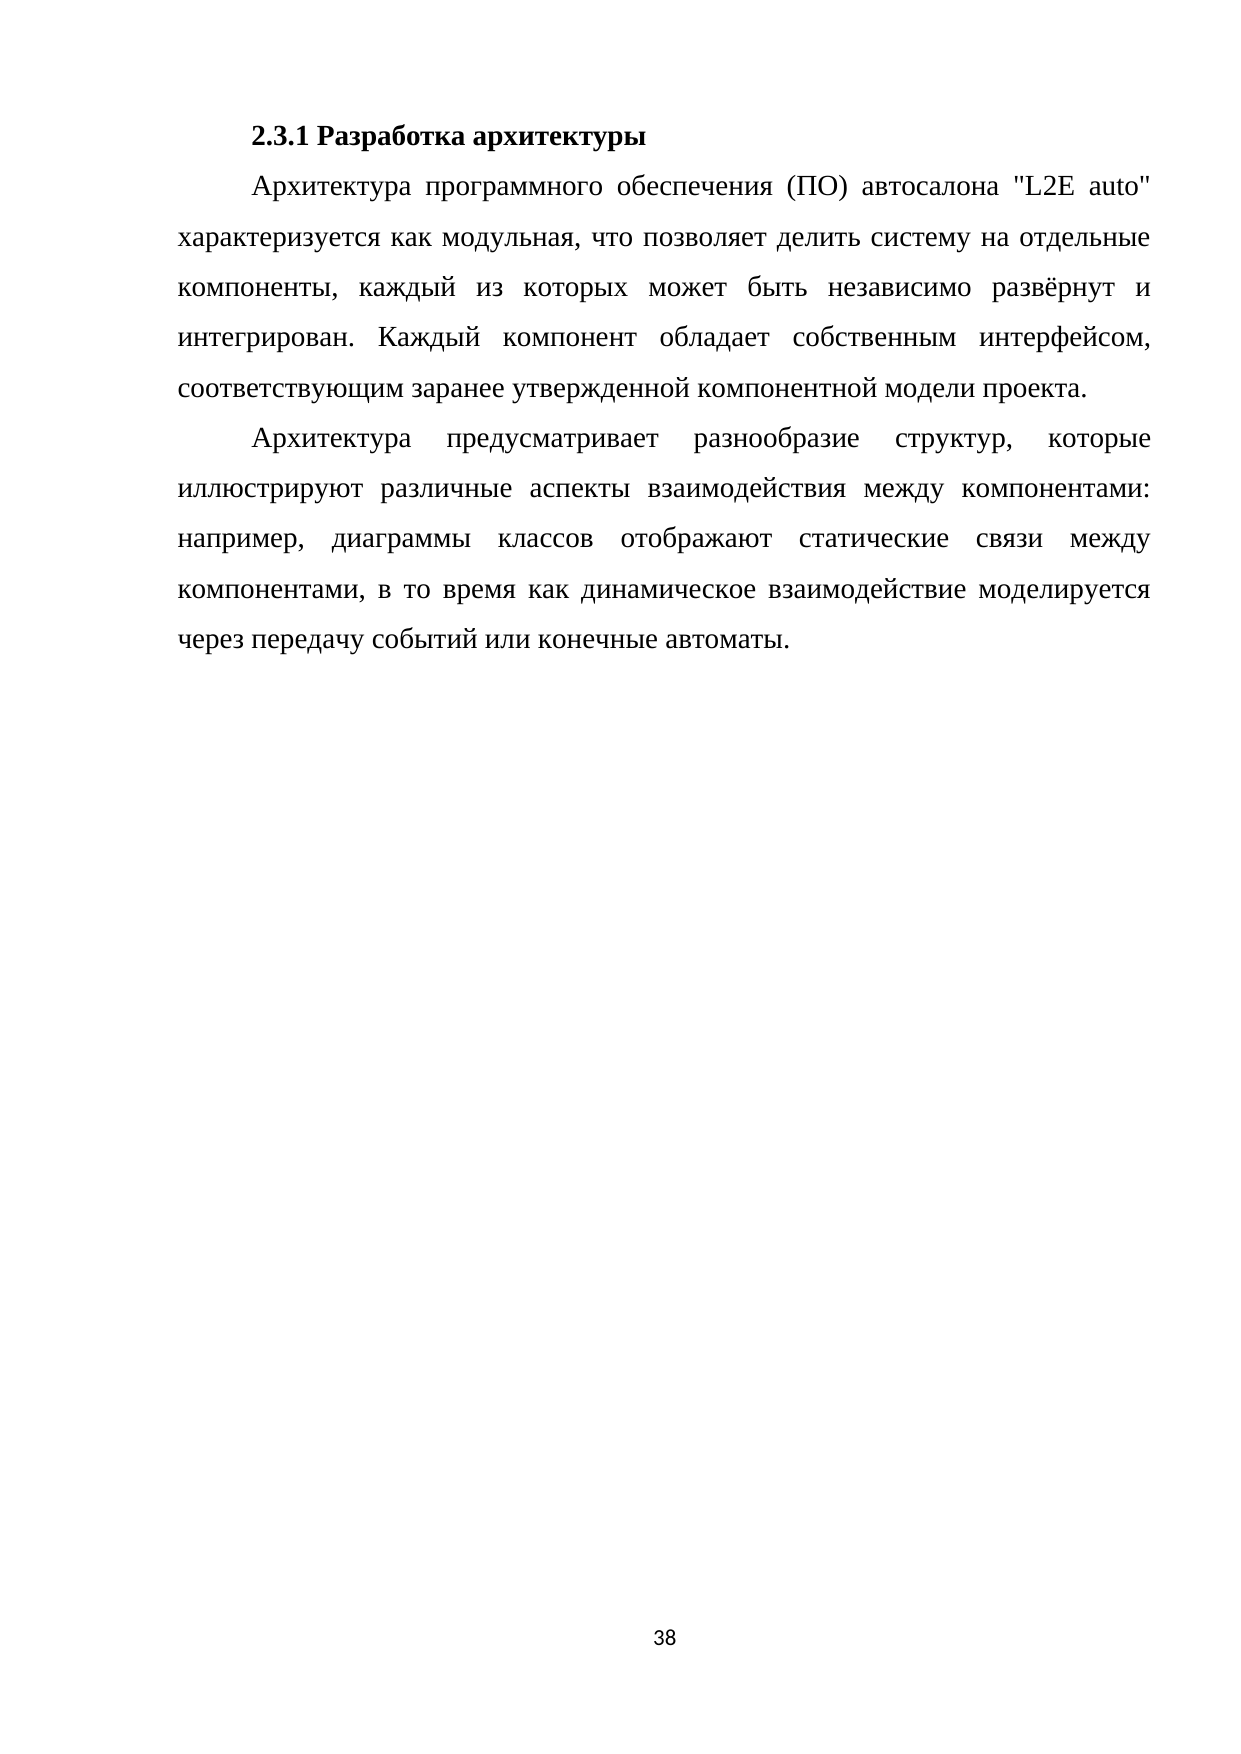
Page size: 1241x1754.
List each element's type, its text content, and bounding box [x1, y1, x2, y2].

text Архитектура предусматривает разнообразие структур, которые иллюстрируют различные аспекты взаимодействия между компонентами: например, диаграммы классов отображают статические связи между компонентами, в то время как динамическое взаимодействие моделируется через передачу событий или конечные автоматы. [177, 420, 1152, 655]
text Архитектура программного обеспечения (ПО) автосалона "L2E auto" характеризуется как модульная, что позволяет делить систему на отдельные компоненты, каждый из которых может быть независимо развёрнут и интегрирован. Каждый компонент обладает собственным интерфейсом, соответствующим заранее утвержденной компонентной модели проекта. [177, 168, 1152, 403]
subtitle 2.3.1 Разработка архитектуры [177, 118, 1152, 152]
